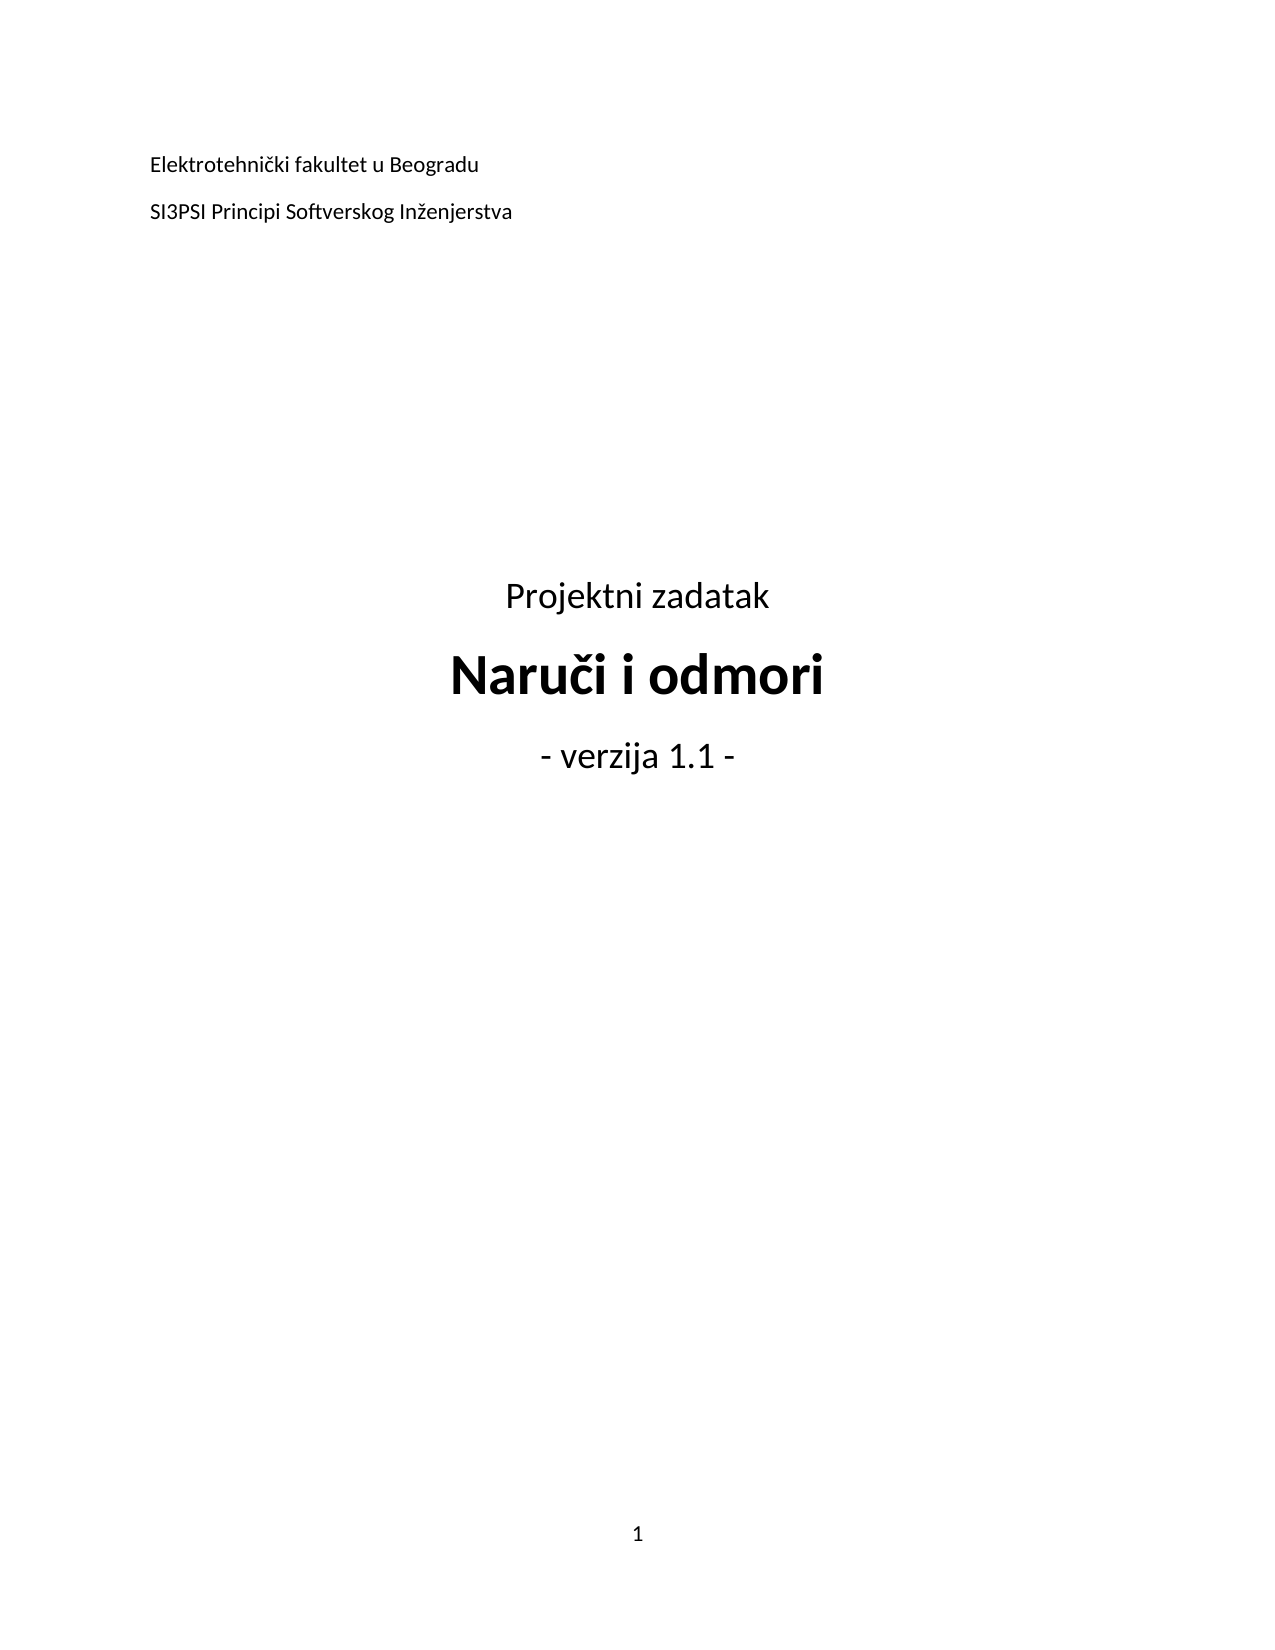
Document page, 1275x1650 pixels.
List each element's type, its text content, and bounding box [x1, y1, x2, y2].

text Naruči i odmori [150, 638, 1125, 709]
text SI3PSI Principi Softverskog Inženjerstva [150, 197, 1125, 225]
text Projektni zadatak [150, 572, 1125, 618]
text - verzija 1.1 - [150, 732, 1125, 777]
text Elektrotehnički fakultet u Beogradu [150, 150, 1125, 178]
